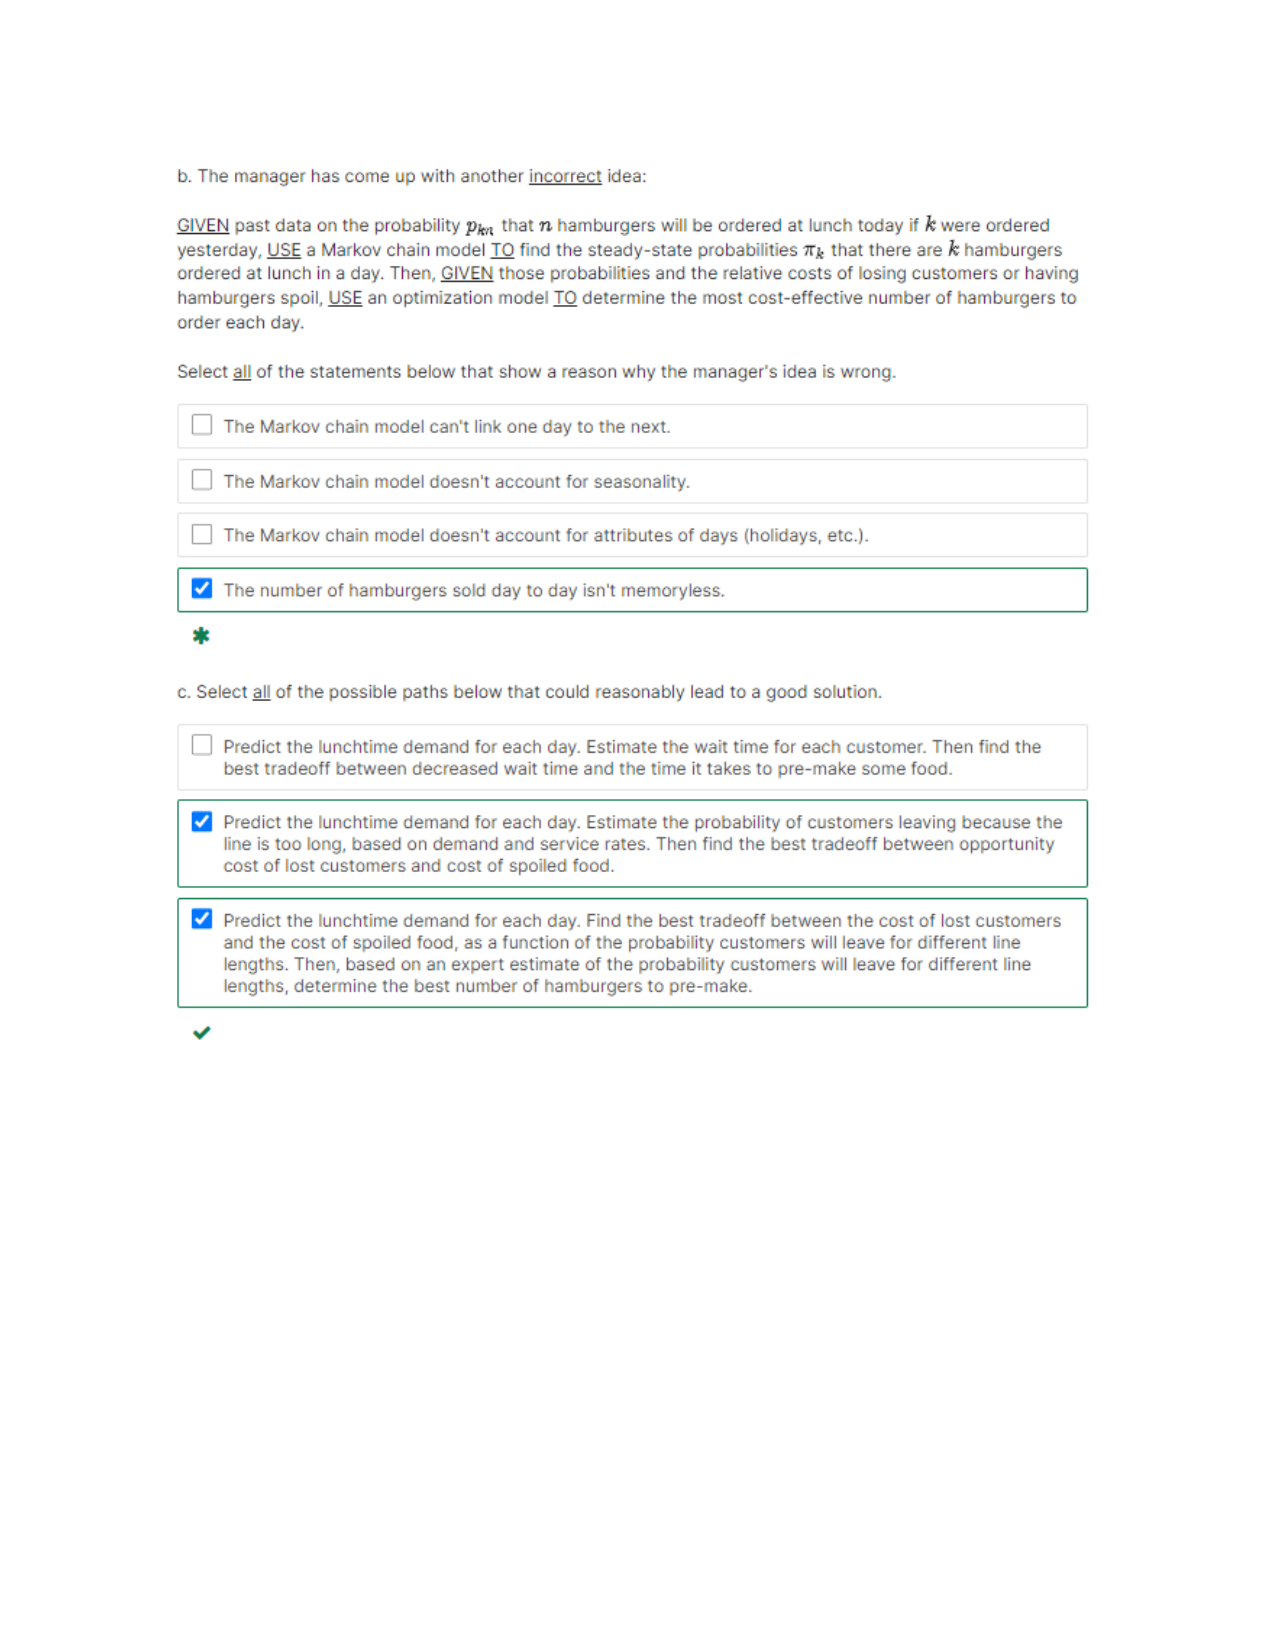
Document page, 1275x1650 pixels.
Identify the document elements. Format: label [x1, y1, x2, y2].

picture [150, 150, 1125, 1056]
